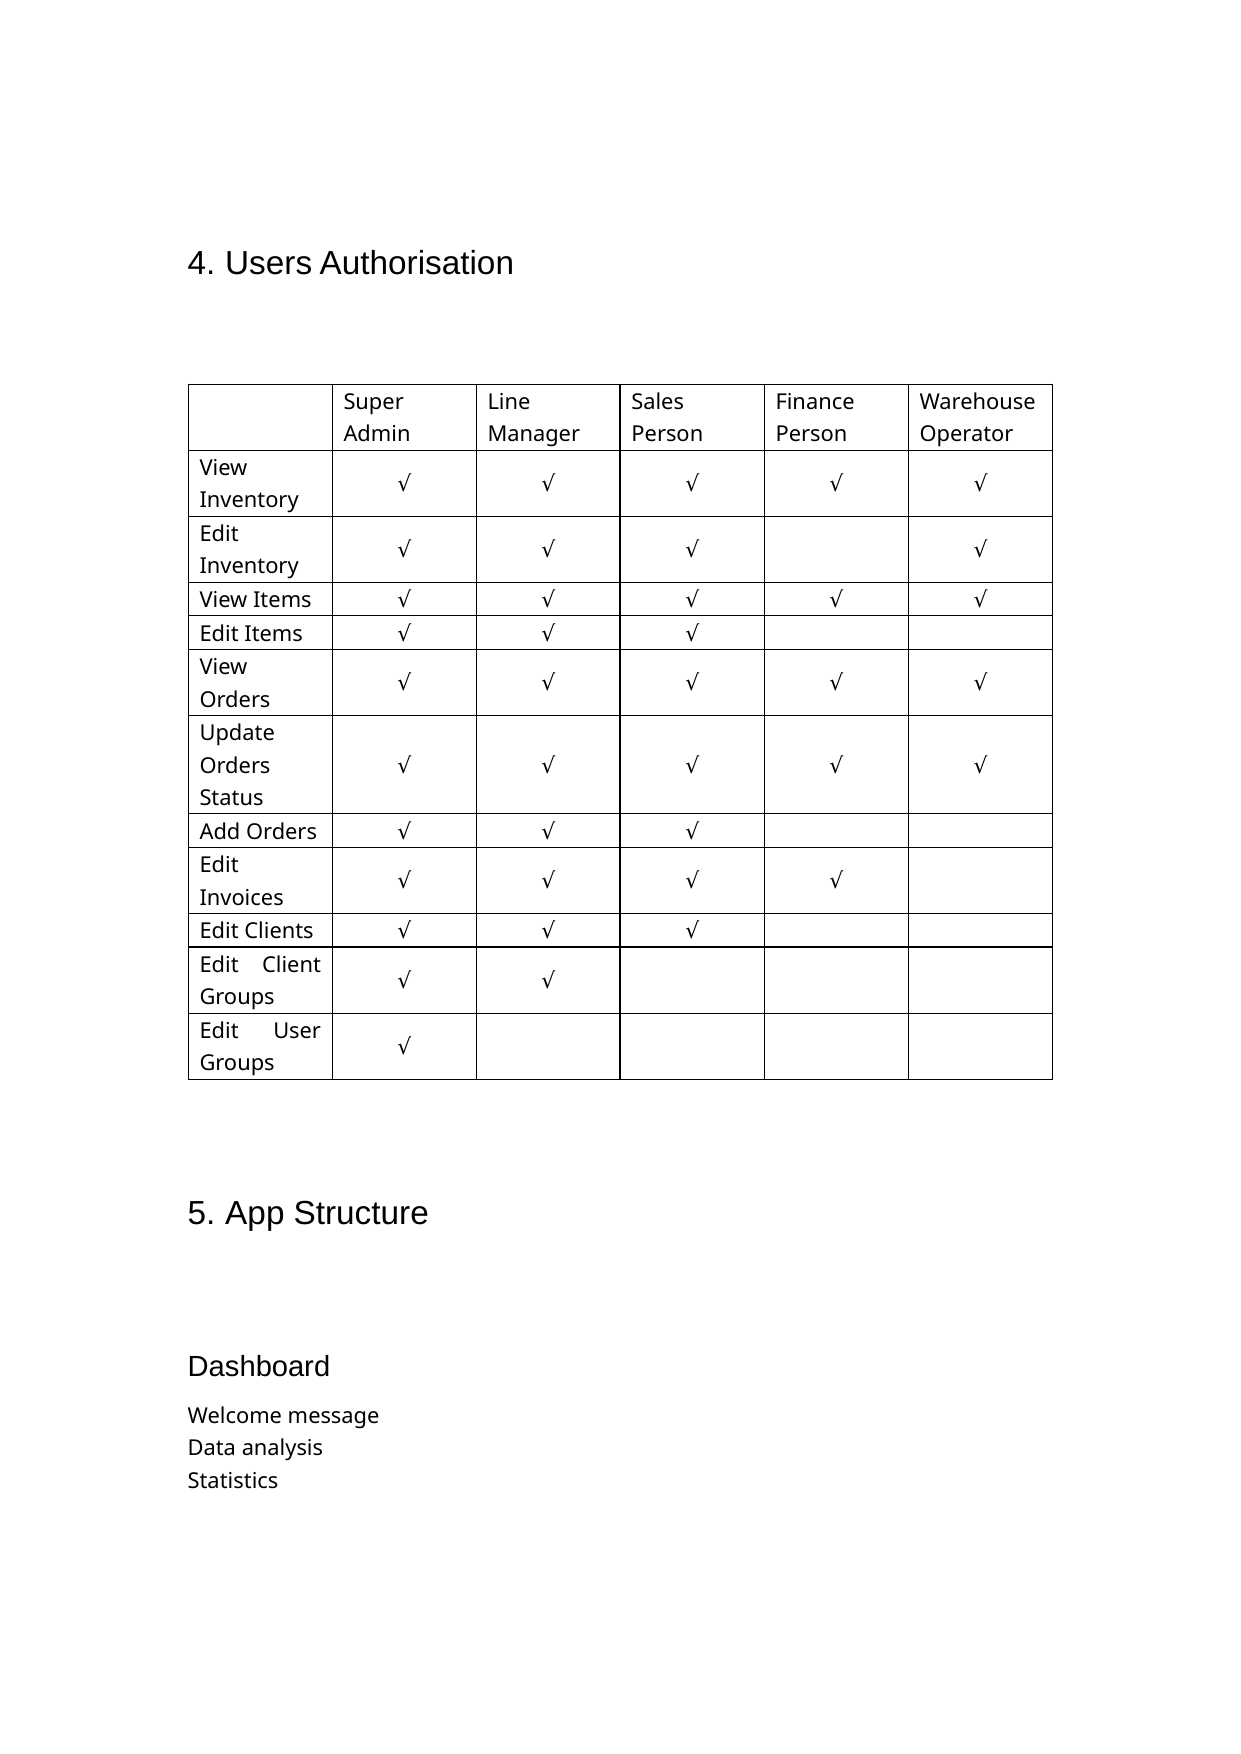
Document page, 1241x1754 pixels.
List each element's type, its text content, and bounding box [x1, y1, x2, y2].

table_cell √ [333, 914, 476, 946]
table_cell [765, 814, 908, 847]
subtitle Dashboard [187, 1333, 1053, 1398]
table_cell √ [477, 616, 619, 649]
subtitle App Structure [187, 1180, 1053, 1245]
table_cell [909, 1014, 1052, 1078]
table_cell √ [909, 451, 1052, 516]
table_cell √ [765, 650, 908, 715]
table_cell Edit Items [189, 616, 332, 649]
table_cell Edit Clients [189, 914, 332, 946]
subtitle Users Authorisation [187, 230, 1053, 295]
text Welcome message [187, 1398, 1053, 1431]
table_cell [765, 948, 908, 1012]
table_cell [909, 914, 1052, 946]
table_cell √ [621, 914, 764, 946]
table_cell View Items [189, 583, 332, 615]
table_cell √ [909, 716, 1052, 813]
table_cell [909, 848, 1052, 913]
table_cell √ [621, 583, 764, 615]
table_header Line Manager [477, 385, 619, 449]
table_cell Edit Invoices [189, 848, 332, 913]
table_cell Update Orders Status [189, 716, 332, 813]
table_cell √ [765, 583, 908, 615]
table_cell [621, 1014, 764, 1078]
table_cell [477, 1014, 619, 1078]
table_cell √ [621, 650, 764, 715]
table_cell √ [765, 451, 908, 516]
table_cell √ [621, 848, 764, 913]
table_cell √ [621, 517, 764, 582]
table_cell √ [333, 517, 476, 582]
table_cell [765, 1014, 908, 1078]
text Data analysis [187, 1431, 1053, 1463]
text Statistics [187, 1463, 1053, 1496]
table_cell [765, 517, 908, 582]
table_cell √ [477, 948, 619, 1012]
table_cell √ [477, 517, 619, 582]
table_header Sales Person [621, 385, 764, 449]
table_cell √ [909, 583, 1052, 615]
table_cell √ [477, 848, 619, 913]
table_cell √ [477, 914, 619, 946]
table_cell [765, 914, 908, 946]
table_cell √ [333, 948, 476, 1012]
table_cell √ [333, 814, 476, 847]
table_header Super Admin [333, 385, 476, 449]
table_cell √ [333, 616, 476, 649]
table_cell √ [765, 848, 908, 913]
table_cell √ [477, 650, 619, 715]
table_cell √ [909, 517, 1052, 582]
table_cell √ [477, 583, 619, 615]
table_cell [765, 616, 908, 649]
table_cell √ [333, 716, 476, 813]
table_cell √ [621, 451, 764, 516]
table_cell View Orders [189, 650, 332, 715]
table_cell √ [621, 814, 764, 847]
table_cell √ [477, 814, 619, 847]
table_cell √ [909, 650, 1052, 715]
table_cell Edit Client Groups [189, 948, 332, 1012]
table_cell √ [333, 848, 476, 913]
table_cell √ [621, 616, 764, 649]
table_cell √ [477, 451, 619, 516]
table_cell View Inventory [189, 451, 332, 516]
table_cell √ [477, 716, 619, 813]
table_cell [621, 948, 764, 1012]
table_cell Edit User Groups [189, 1014, 332, 1078]
table_cell Add Orders [189, 814, 332, 847]
table_header Finance Person [765, 385, 908, 449]
table_cell √ [765, 716, 908, 813]
table_cell √ [621, 716, 764, 813]
table_cell [909, 948, 1052, 1012]
table_cell [909, 616, 1052, 649]
table_header Warehouse Operator [909, 385, 1052, 449]
table_header [189, 385, 332, 449]
table_cell [909, 814, 1052, 847]
table_cell √ [333, 1014, 476, 1078]
table_cell Edit Inventory [189, 517, 332, 582]
table_cell √ [333, 451, 476, 516]
table_cell √ [333, 583, 476, 615]
table_cell √ [333, 650, 476, 715]
